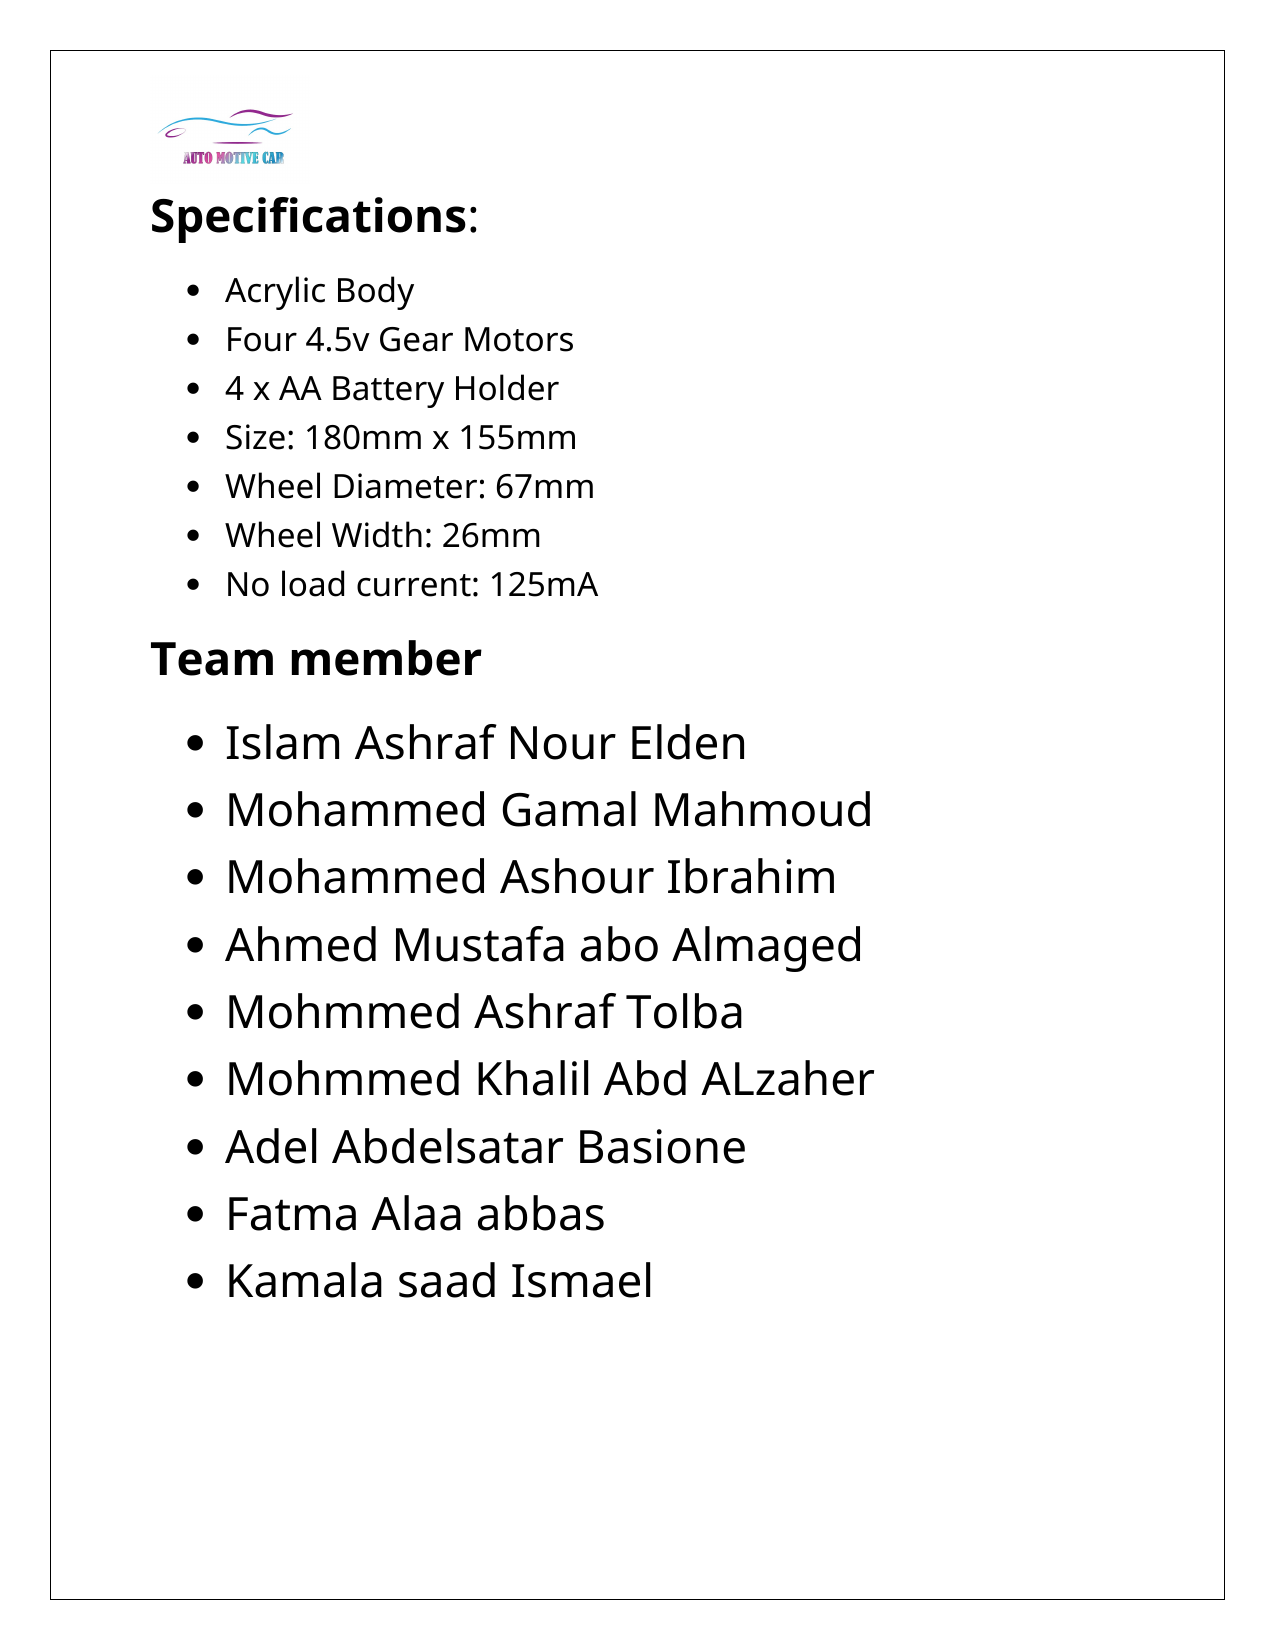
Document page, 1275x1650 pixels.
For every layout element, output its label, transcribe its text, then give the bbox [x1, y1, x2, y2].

list No load current: 125mA [187, 561, 1125, 606]
list 4 x AA Battery Holder [187, 365, 1125, 410]
picture [150, 75, 310, 184]
list Fatma Alaa abbas [187, 1181, 1125, 1244]
list Mohammed Ashour Ibrahim [187, 845, 1125, 907]
list Wheel Diameter: 67mm [187, 463, 1125, 508]
list Islam Ashraf Nour Elden [187, 710, 1125, 773]
list Mohmmed Ashraf Tolba [187, 979, 1125, 1042]
text Team member [150, 626, 1125, 689]
list Size: 180mm x 155mm [187, 414, 1125, 459]
list Four 4.5v Gear Motors [187, 316, 1125, 361]
list Wheel Width: 26mm [187, 512, 1125, 557]
list Acrylic Body [187, 267, 1125, 312]
text Specifications: [150, 183, 1125, 246]
list Mohmmed Khalil Abd ALzaher [187, 1047, 1125, 1109]
list Kamala saad Ismael [187, 1249, 1125, 1311]
list Ahmed Mustafa abo Almaged [187, 912, 1125, 975]
list Adel Abdelsatar Basione [187, 1114, 1125, 1177]
list Mohammed Gamal Mahmoud [187, 778, 1125, 840]
